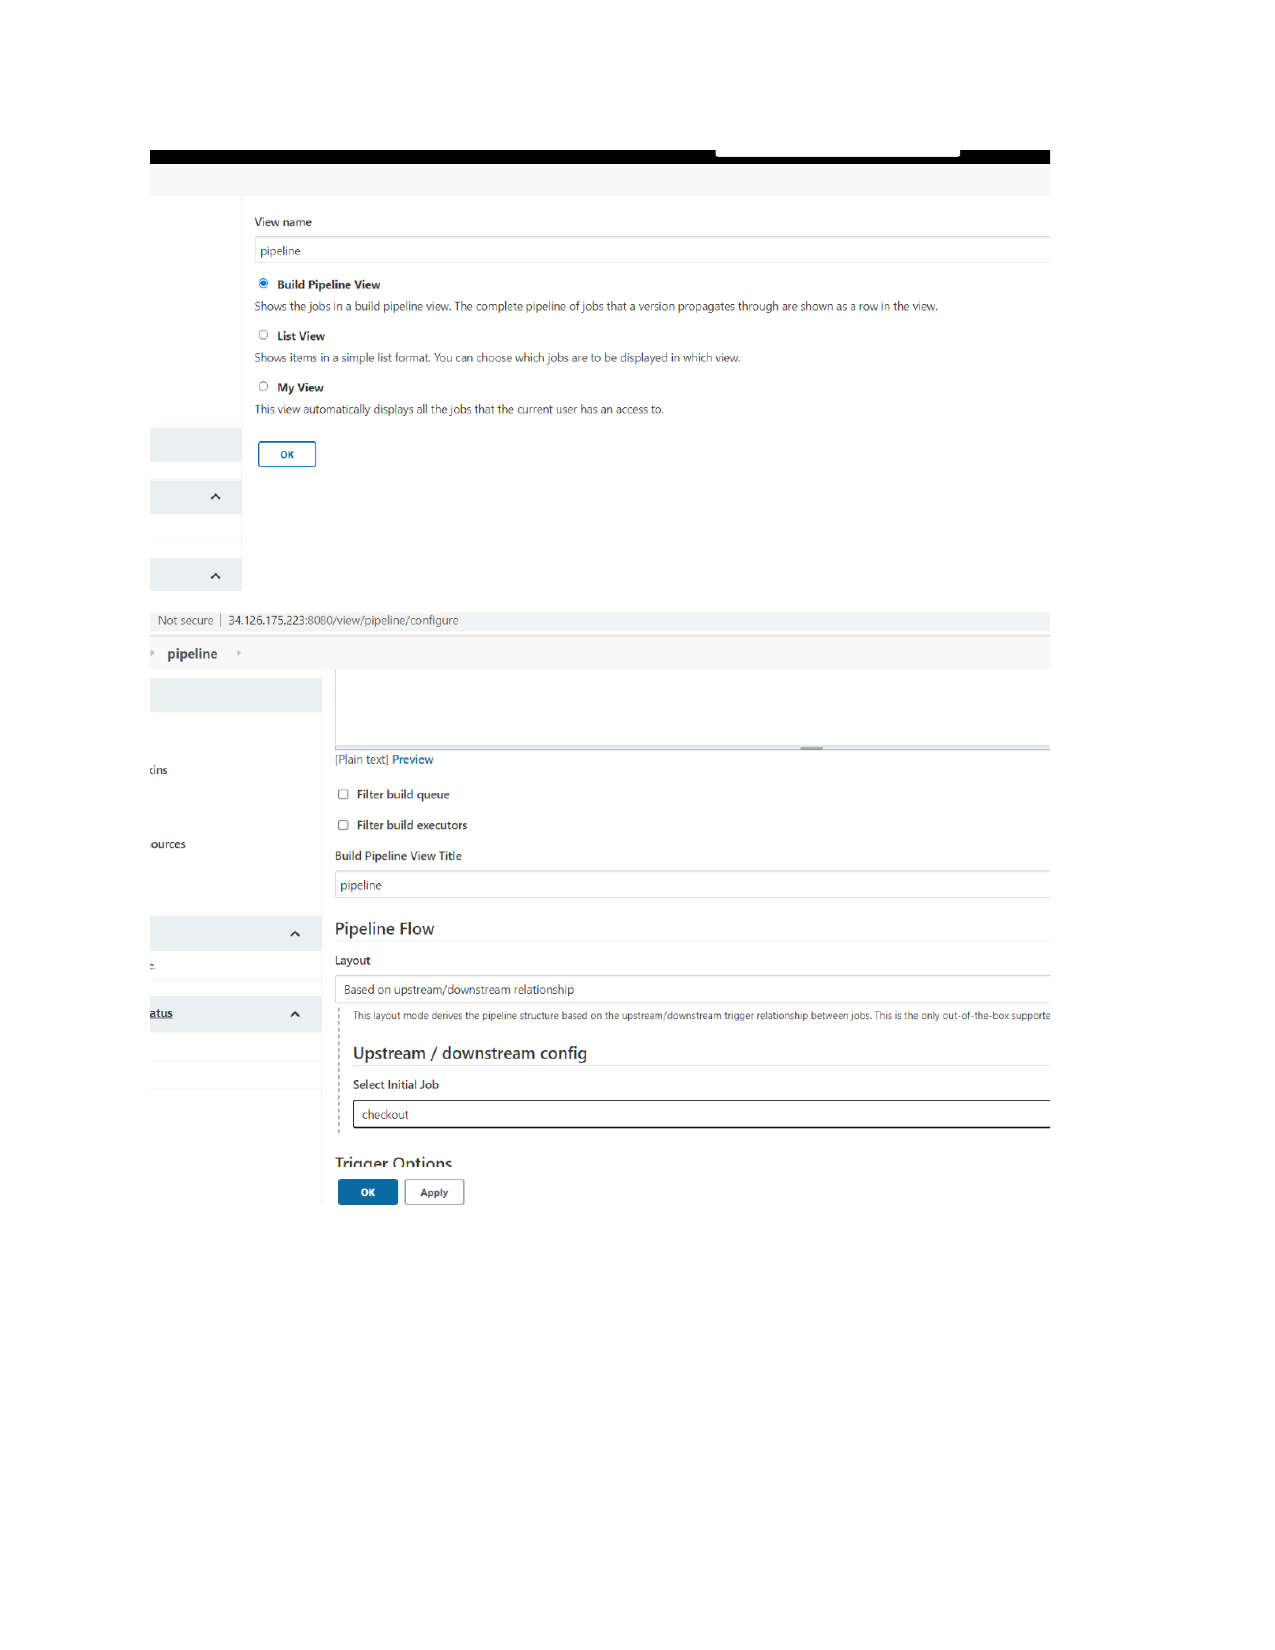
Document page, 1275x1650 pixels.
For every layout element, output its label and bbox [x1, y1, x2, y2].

picture [150, 150, 1050, 591]
picture [150, 613, 1050, 1205]
